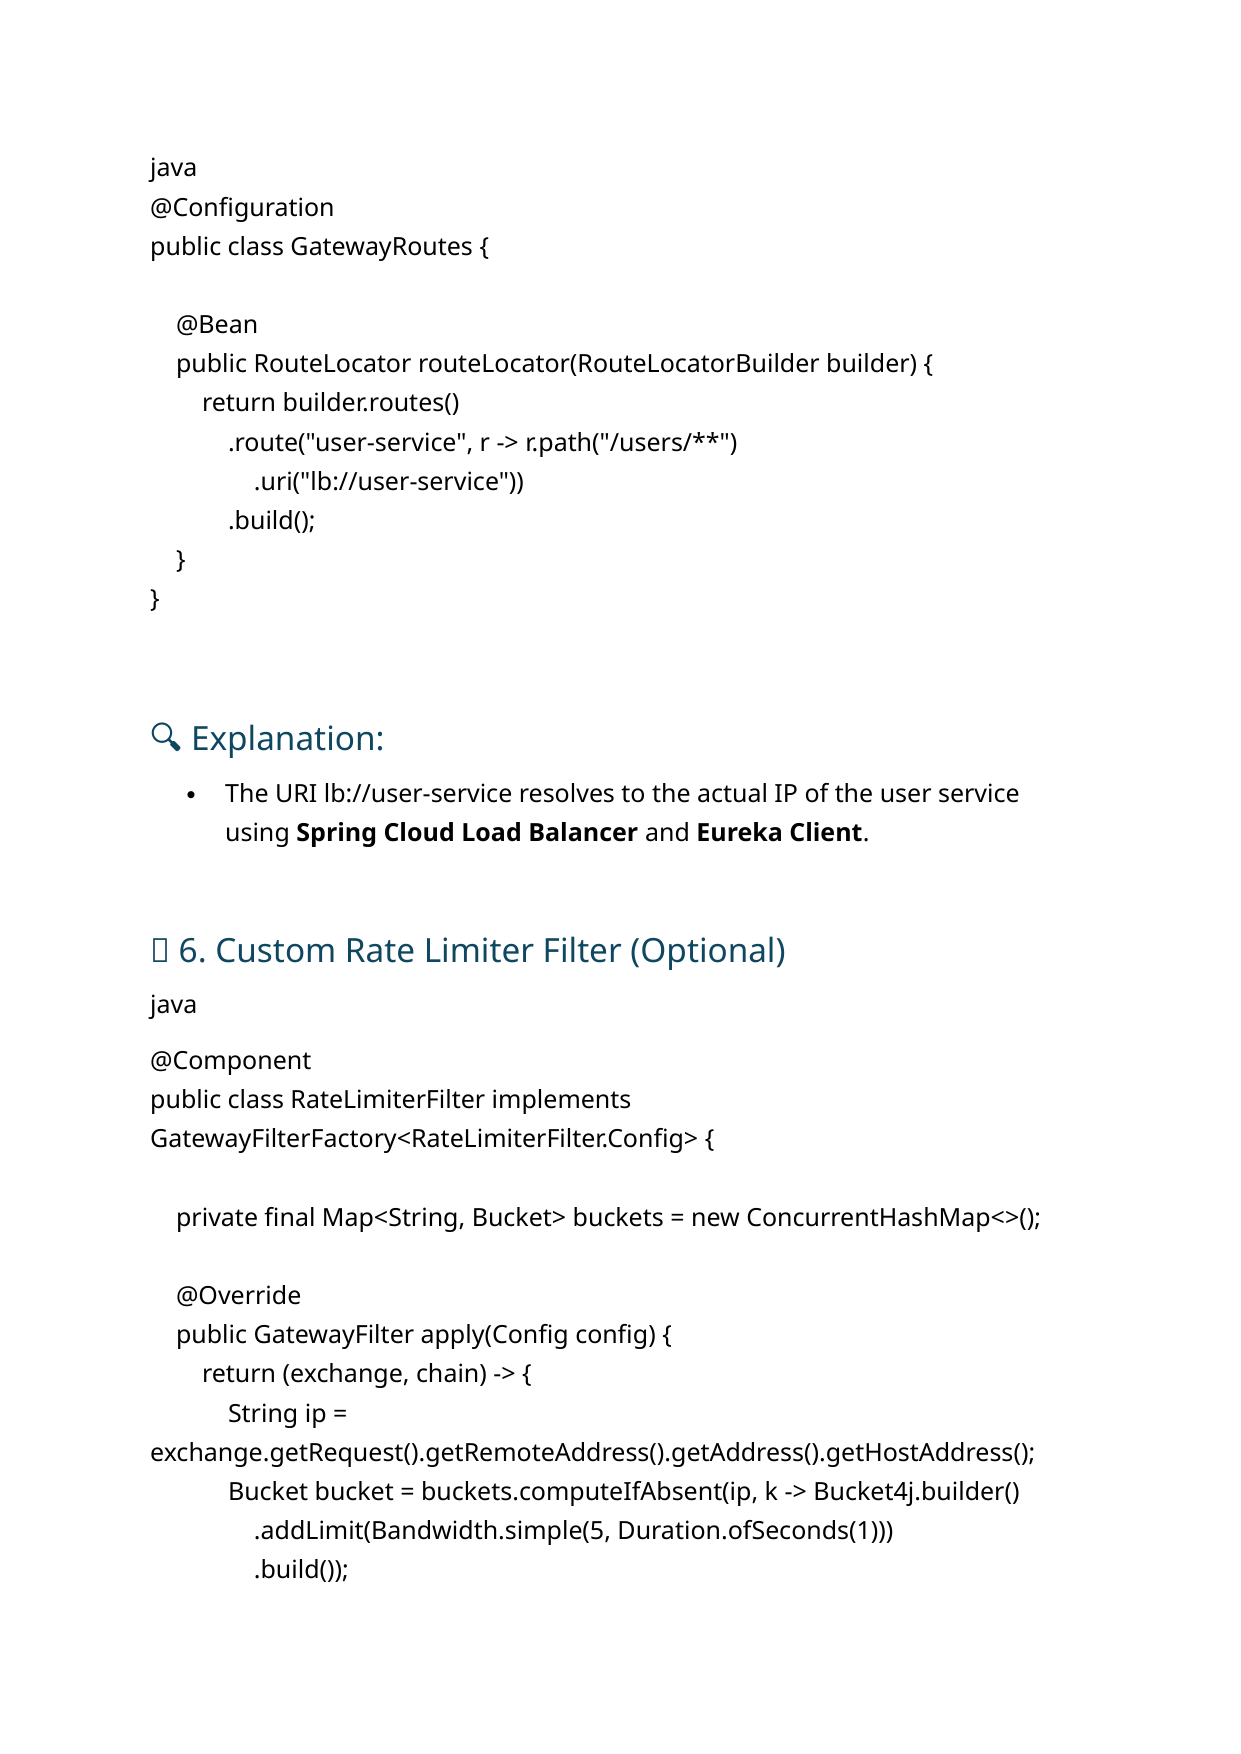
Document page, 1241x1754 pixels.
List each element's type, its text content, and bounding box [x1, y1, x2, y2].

text return (exchange, chain) -> { [150, 1356, 1090, 1390]
text Bucket bucket = buckets.computeIfAbsent(ip, k -> Bucket4j.builder() [150, 1473, 1090, 1508]
text public class GatewayRoutes { [150, 228, 1090, 262]
text .route("user-service", r -> r.path("/users/**") [150, 424, 1090, 458]
text @Component [150, 1043, 1090, 1077]
text @Configuration [150, 189, 1090, 223]
text @Override [150, 1278, 1090, 1312]
text .addLimit(Bandwidth.simple(5, Duration.ofSeconds(1))) [150, 1513, 1090, 1547]
text } [150, 542, 1090, 576]
text private final Map<String, Bucket> buckets = new ConcurrentHashMap<>(); [150, 1199, 1090, 1233]
text public RouteLocator routeLocator(RouteLocatorBuilder builder) { [150, 346, 1090, 380]
text java [150, 987, 1090, 1021]
subtitle 🚦 6. Custom Rate Limiter Filter (Optional) [150, 926, 1090, 972]
text .build()); [150, 1552, 1090, 1586]
text public class RateLimiterFilter implements GatewayFilterFactory<RateLimiterFilter.Config> { [150, 1082, 1090, 1155]
text @Bean [150, 307, 1090, 341]
text } [150, 581, 1090, 615]
text java [150, 150, 1090, 184]
list The URI lb://user-service resolves to the actual IP of the user service using Spring Cloud Load Balancer and Eureka Client. [187, 776, 1090, 849]
text String ip = exchange.getRequest().getRemoteAddress().getAddress().getHostAddress(); [150, 1395, 1090, 1468]
text public GatewayFilter apply(Config config) { [150, 1317, 1090, 1351]
subtitle 🔍 Explanation: [150, 715, 1090, 760]
text .build(); [150, 502, 1090, 537]
text return builder.routes() [150, 385, 1090, 419]
text .uri("lb://user-service")) [150, 463, 1090, 497]
